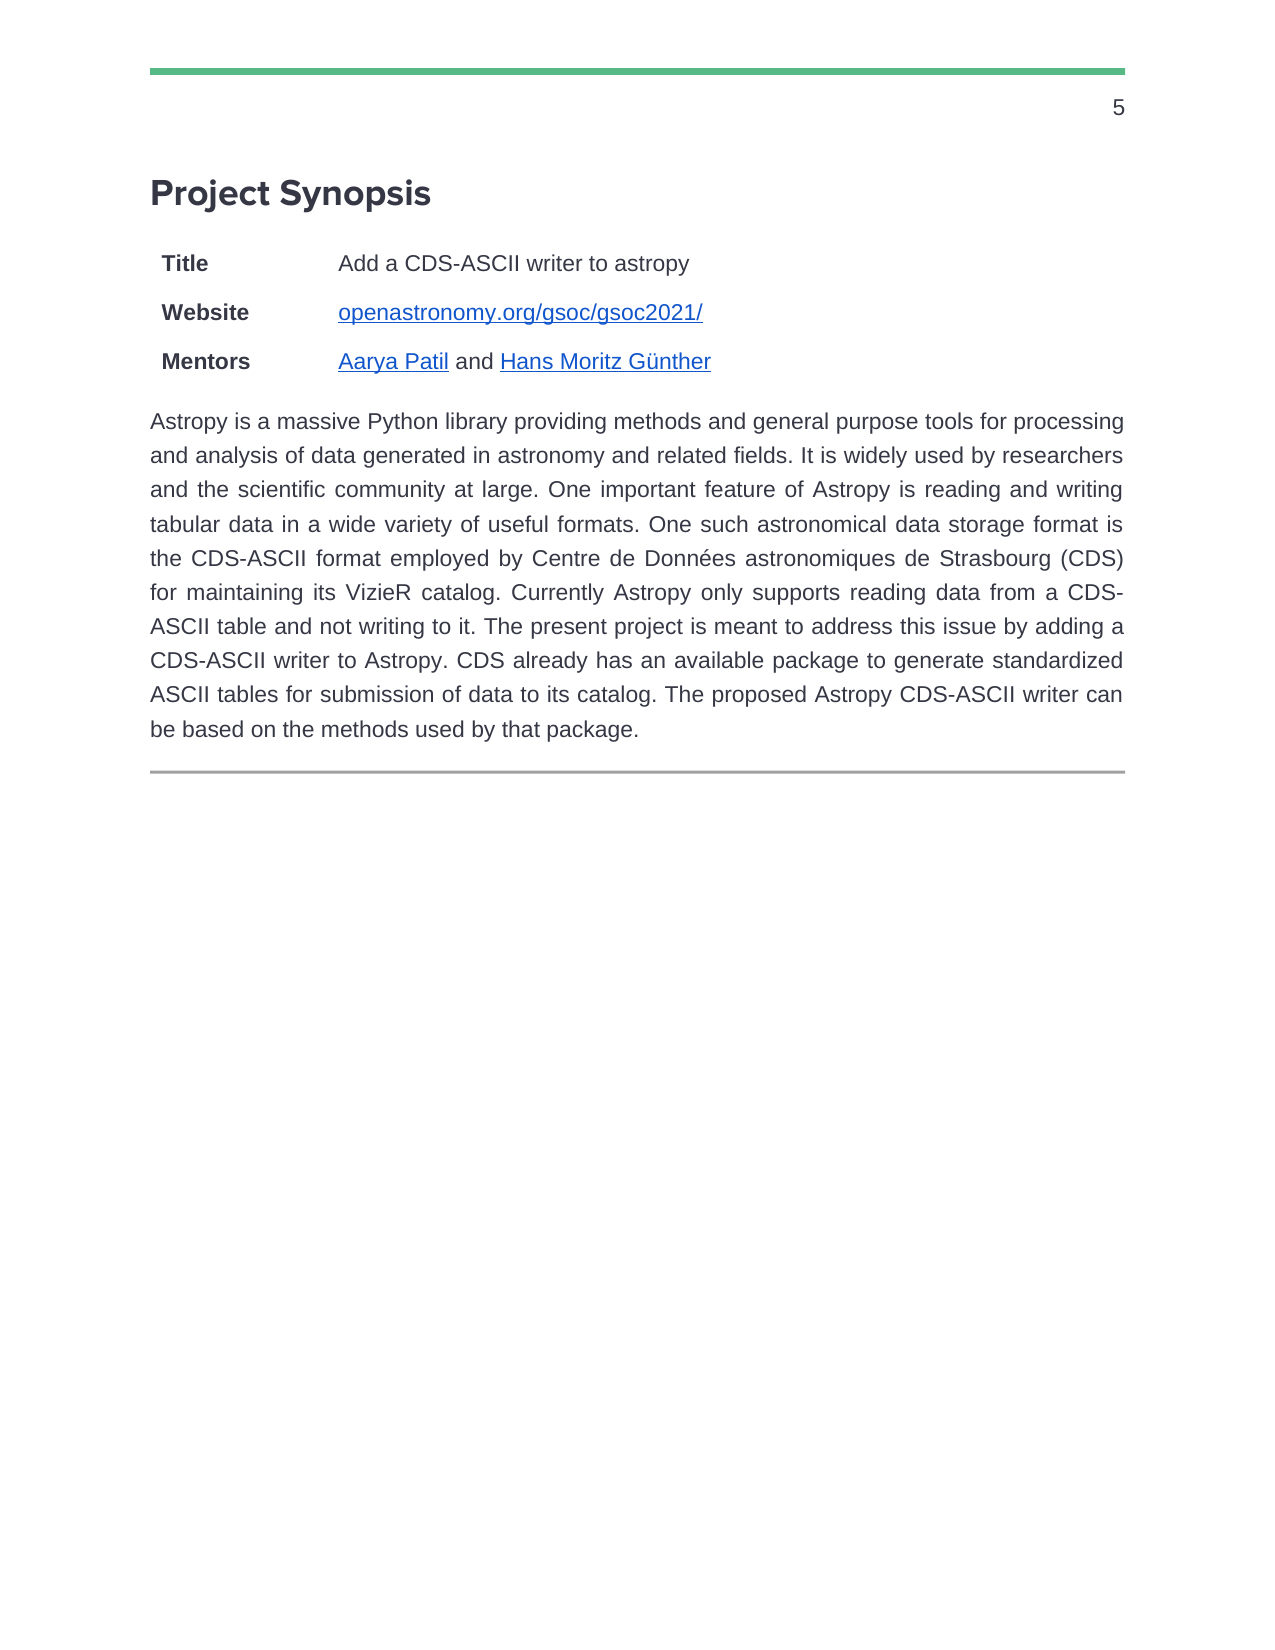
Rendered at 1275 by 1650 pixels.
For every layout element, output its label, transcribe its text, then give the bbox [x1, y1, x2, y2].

table_header Title [152, 219, 327, 287]
table_cell Aarya Patil and Hans Moritz Günther [329, 338, 1125, 385]
picture [150, 68, 1125, 75]
table_cell Website [152, 289, 327, 336]
table_cell Mentors [152, 338, 327, 385]
table_cell openastronomy.org/gsoc/gsoc2021/ [329, 289, 1125, 336]
table_header Add a CDS-ASCII writer to astropy [329, 219, 1125, 287]
subtitle Project Synopsis [150, 171, 1125, 216]
text Astropy is a massive Python library providing methods and general purpose tools for processing and analysis of data generated in astronomy and related fields. It is widely used by researchers and the scientific community at large. One important feature of Astropy is reading and writing tabular data in a wide variety of useful formats. One such astronomical data storage format is the CDS-ASCII format employed by Centre de Données astronomiques de Strasbourg (CDS) for maintaining its VizieR catalog. Currently Astropy only supports reading data from a CDS-ASCII table and not writing to it. The present project is meant to address this issue by adding a CDS-ASCII writer to Astropy. CDS already has an available package to generate standardized ASCII tables for submission of data to its catalog. The proposed Astropy CDS-ASCII writer can be based on the methods used by that package. [150, 408, 1125, 742]
